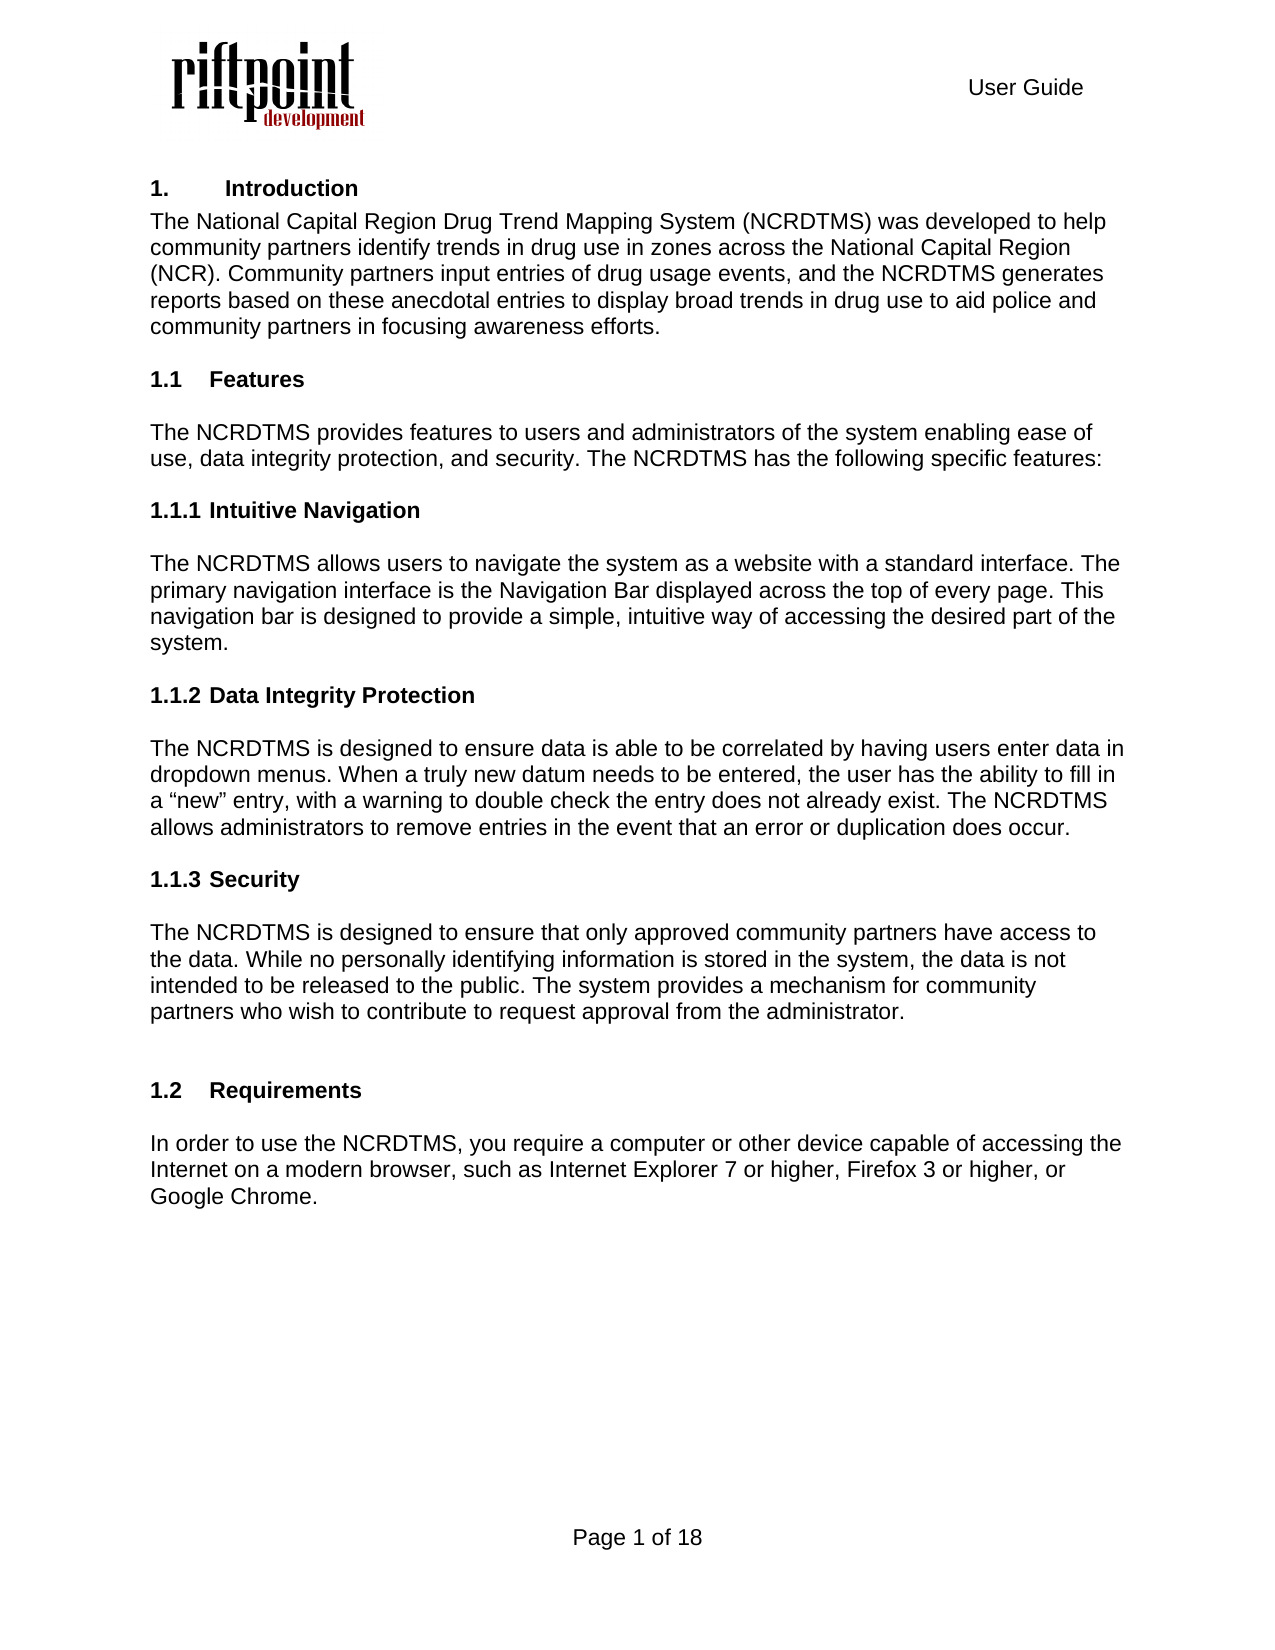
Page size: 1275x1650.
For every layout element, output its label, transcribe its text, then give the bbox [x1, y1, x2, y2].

text The NCRDTMS allows users to navigate the system as a website with a standard interface. The primary navigation interface is the Navigation Bar displayed across the top of every page. This navigation bar is designed to provide a simple, intuitive way of accessing the desired part of the system. [150, 550, 1125, 656]
subtitle Introduction [150, 175, 1125, 201]
text The NCRDTMS is designed to ensure that only approved community partners have access to the data. While no personally identifying information is stored in the system, the data is not intended to be released to the public. The system provides a mechanism for community partners who wish to contribute to request approval from the administrator. [150, 919, 1125, 1024]
text The National Capital Region Drug Trend Mapping System (NCRDTMS) was developed to help community partners identify trends in drug use in zones across the National Capital Region (NCR). Community partners input entries of drug usage events, and the NCRDTMS generates reports based on these anecdotal entries to display broad trends in drug use to aid police and community partners in focusing awareness efforts. [150, 208, 1125, 339]
text 1.1 Features [150, 366, 1125, 392]
text 1.2 Requirements [150, 1077, 1125, 1104]
text 1.1.2 Data Integrity Protection [150, 682, 1125, 708]
text The NCRDTMS is designed to ensure data is able to be correlated by having users enter data in dropdown menus. When a truly new datum needs to be entered, the user has the ability to fill in a “new” entry, with a warning to double check the entry does not already exist. The NCRDTMS allows administrators to remove entries in the event that an error or duplication does occur. [150, 735, 1125, 840]
text The NCRDTMS provides features to users and administrators of the system enabling ease of use, data integrity protection, and security. The NCRDTMS has the following specific features: [150, 418, 1125, 471]
text 1.1.3 Security [150, 866, 1125, 893]
text 1.1.1 Intuitive Navigation [150, 497, 1125, 524]
text In order to use the NCRDTMS, you require a computer or other device capable of accessing the Internet on a modern browser, such as Internet Explorer 7 or higher, Firefox 3 or higher, or Google Chrome. [150, 1130, 1125, 1209]
picture [151, 23, 383, 141]
